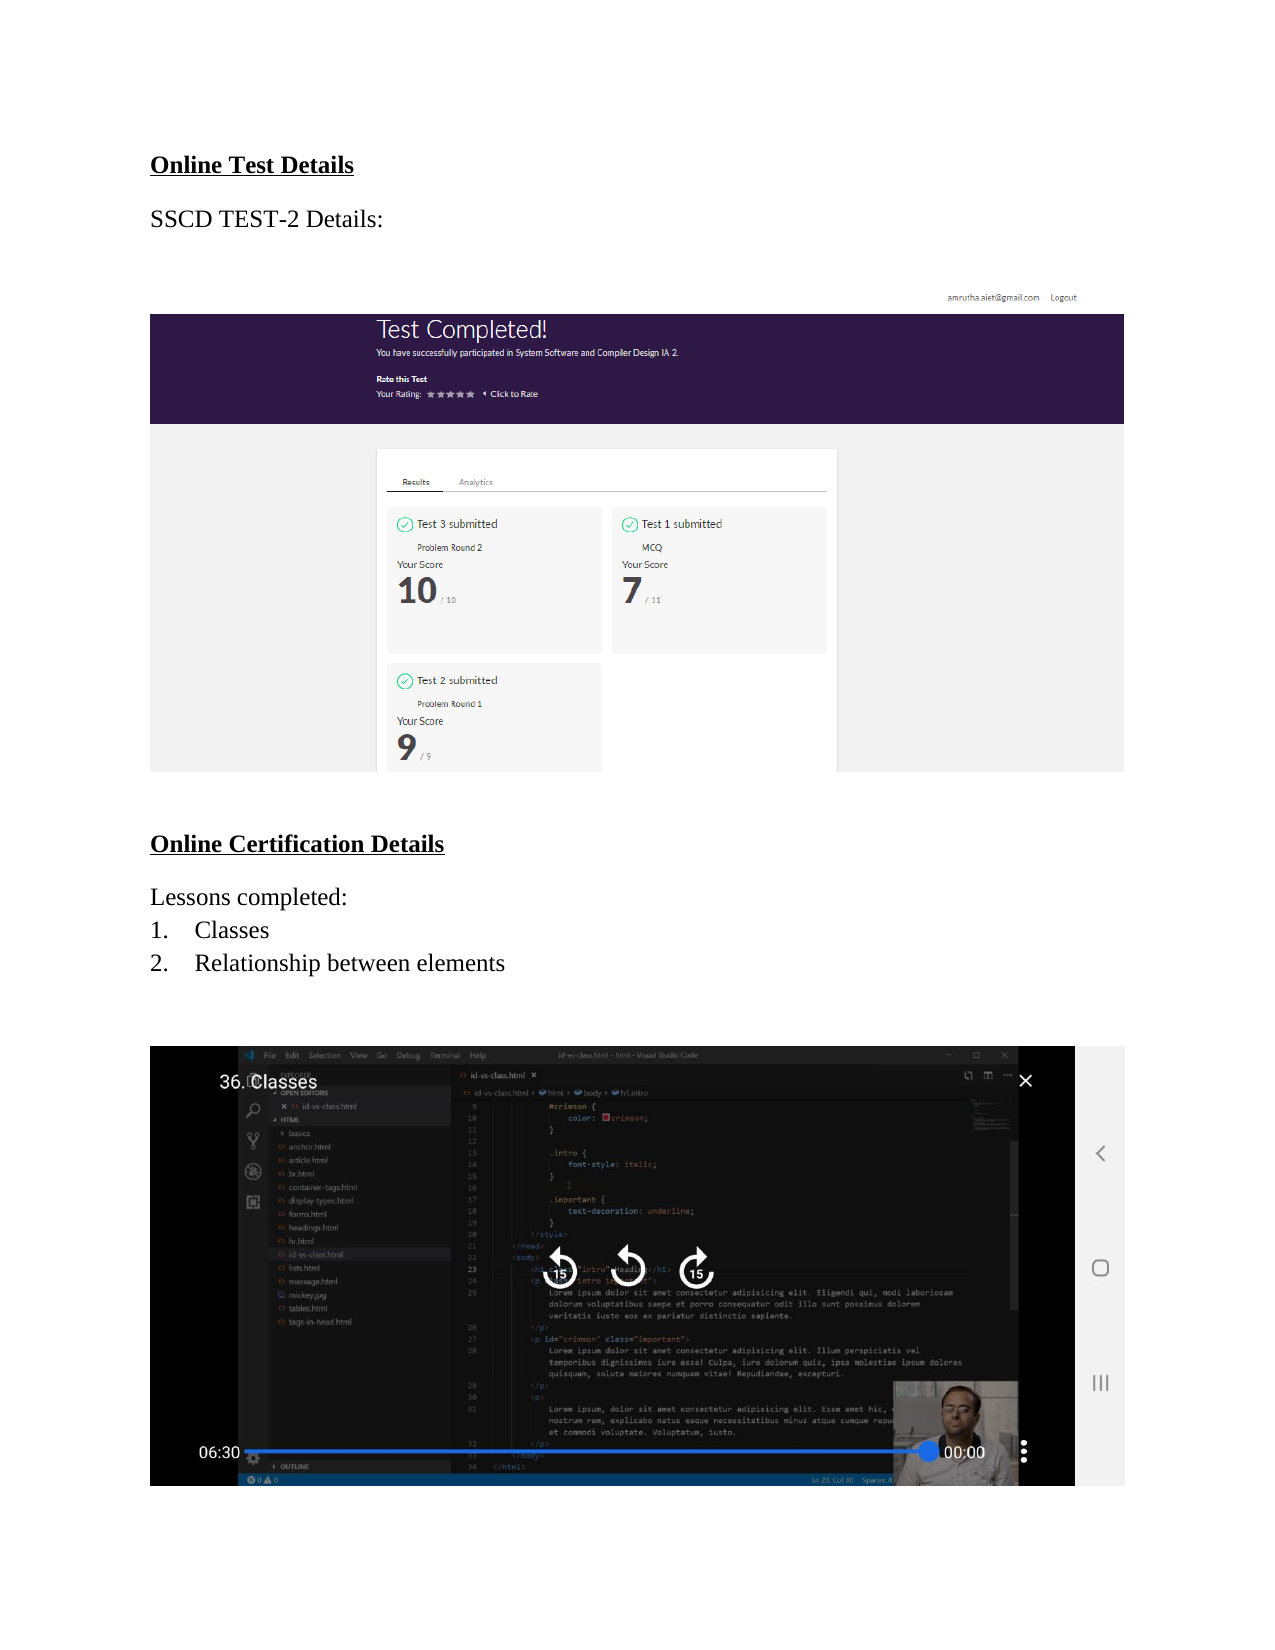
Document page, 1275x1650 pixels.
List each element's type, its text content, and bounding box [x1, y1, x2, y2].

text Lessons completed: [150, 882, 1125, 911]
text Online Test Details [150, 150, 1125, 179]
picture [150, 1046, 1125, 1486]
picture [150, 290, 1124, 772]
list Relationship between elements [150, 948, 1125, 977]
text Online Certification Details [150, 829, 1125, 857]
text SSCD TEST-2 Details: [150, 204, 1125, 233]
list Classes [150, 916, 1125, 944]
